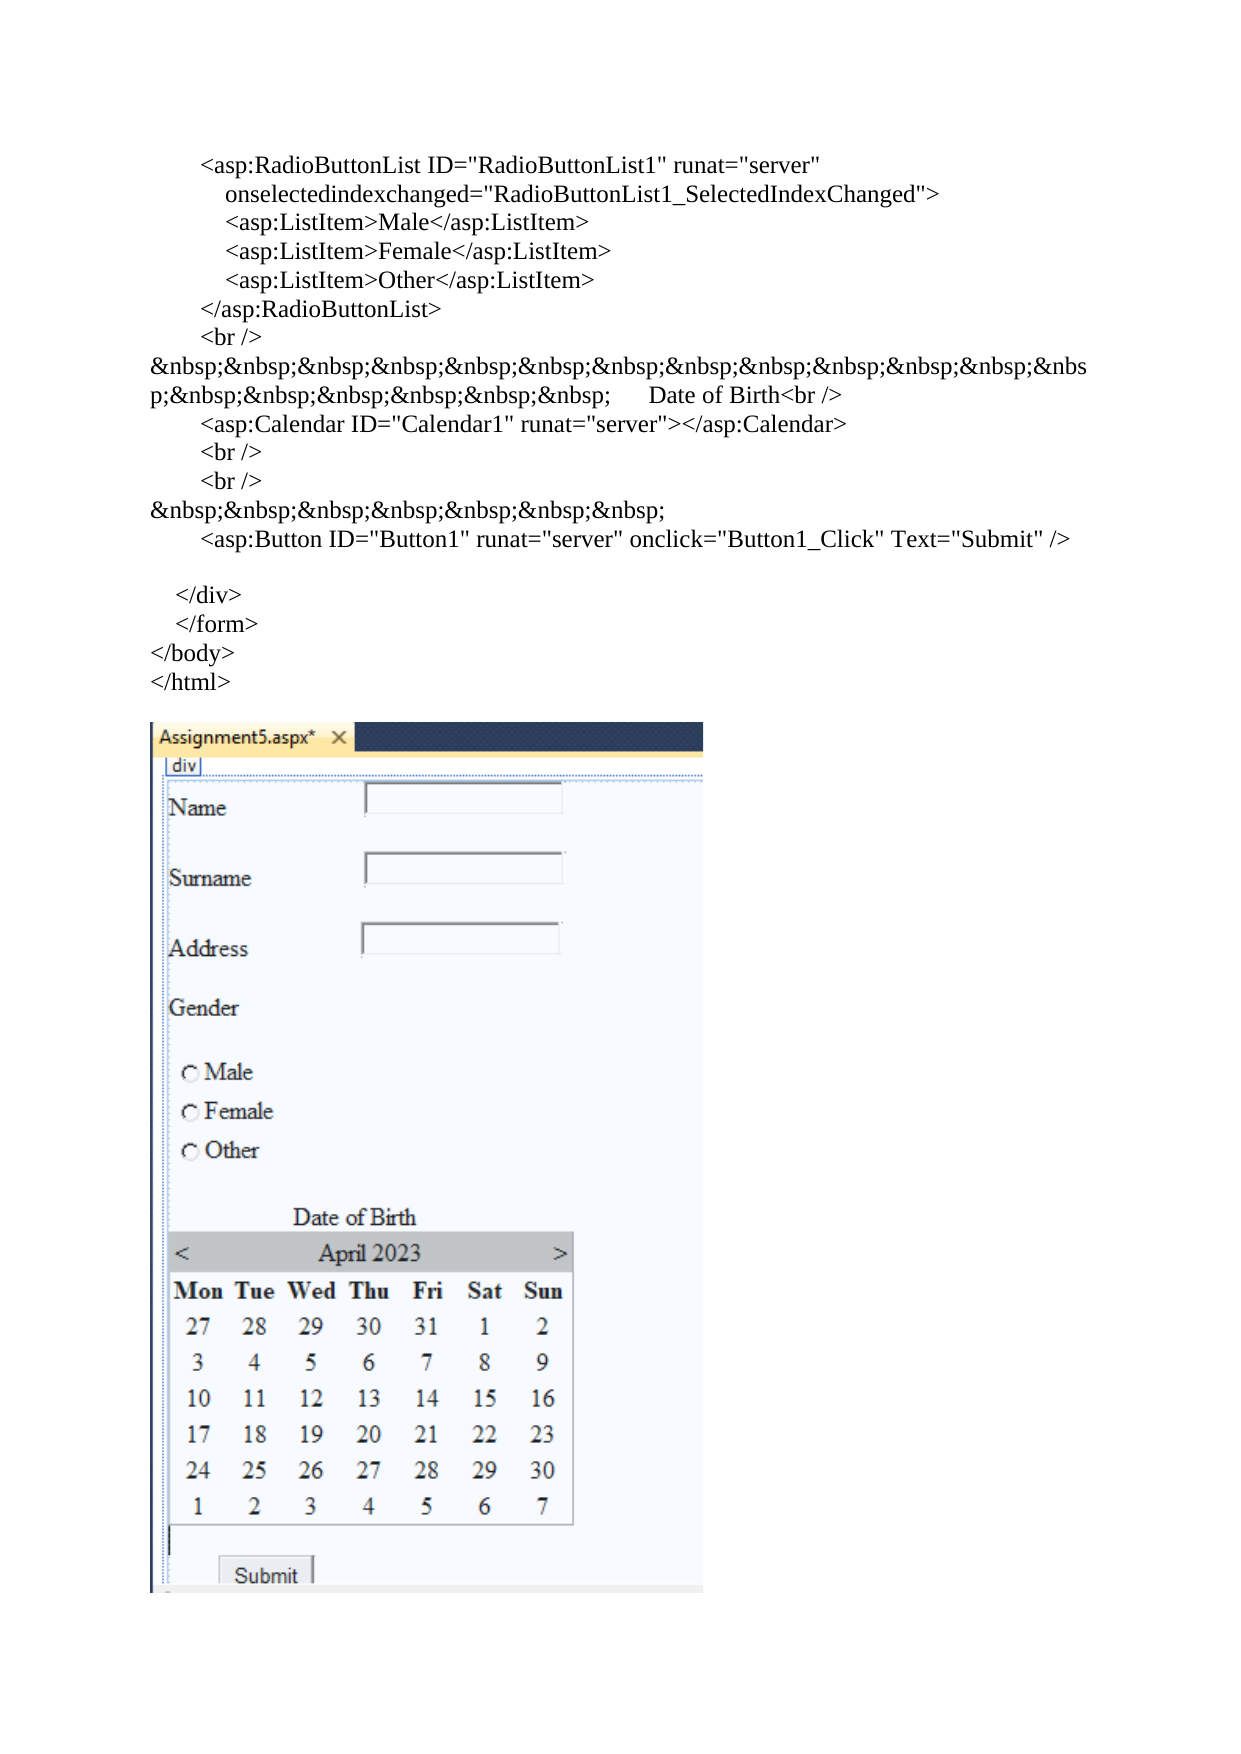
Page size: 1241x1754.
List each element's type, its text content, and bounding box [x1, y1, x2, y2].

text </html> [150, 667, 1090, 696]
text <br /> [150, 437, 1090, 466]
text <asp:Button ID="Button1" runat="server" onclick="Button1_Click" Text="Submit" /> [150, 524, 1090, 552]
text <asp:ListItem>Other</asp:ListItem> [150, 265, 1090, 294]
text <br /> [150, 466, 1090, 495]
text <br /> &nbsp;&nbsp;&nbsp;&nbsp;&nbsp;&nbsp;&nbsp;&nbsp;&nbsp;&nbsp;&nbsp;&nbsp;&nbsp;&nbsp;&nbsp;&nbsp;&nbsp;&nbsp;&nbsp; Date of Birth<br /> [150, 322, 1090, 409]
text <asp:ListItem>Male</asp:ListItem> [150, 207, 1090, 236]
text onselectedindexchanged="RadioButtonList1_SelectedIndexChanged"> [150, 179, 1090, 207]
text <asp:Calendar ID="Calendar1" runat="server"></asp:Calendar> [150, 409, 1090, 437]
text </body> [150, 638, 1090, 667]
text &nbsp;&nbsp;&nbsp;&nbsp;&nbsp;&nbsp;&nbsp; [150, 495, 1090, 524]
text </div> [150, 581, 1090, 609]
text </form> [150, 609, 1090, 638]
text <asp:ListItem>Female</asp:ListItem> [150, 236, 1090, 265]
text </asp:RadioButtonList> [150, 294, 1090, 322]
text <asp:RadioButtonList ID="RadioButtonList1" runat="server" [150, 150, 1090, 179]
